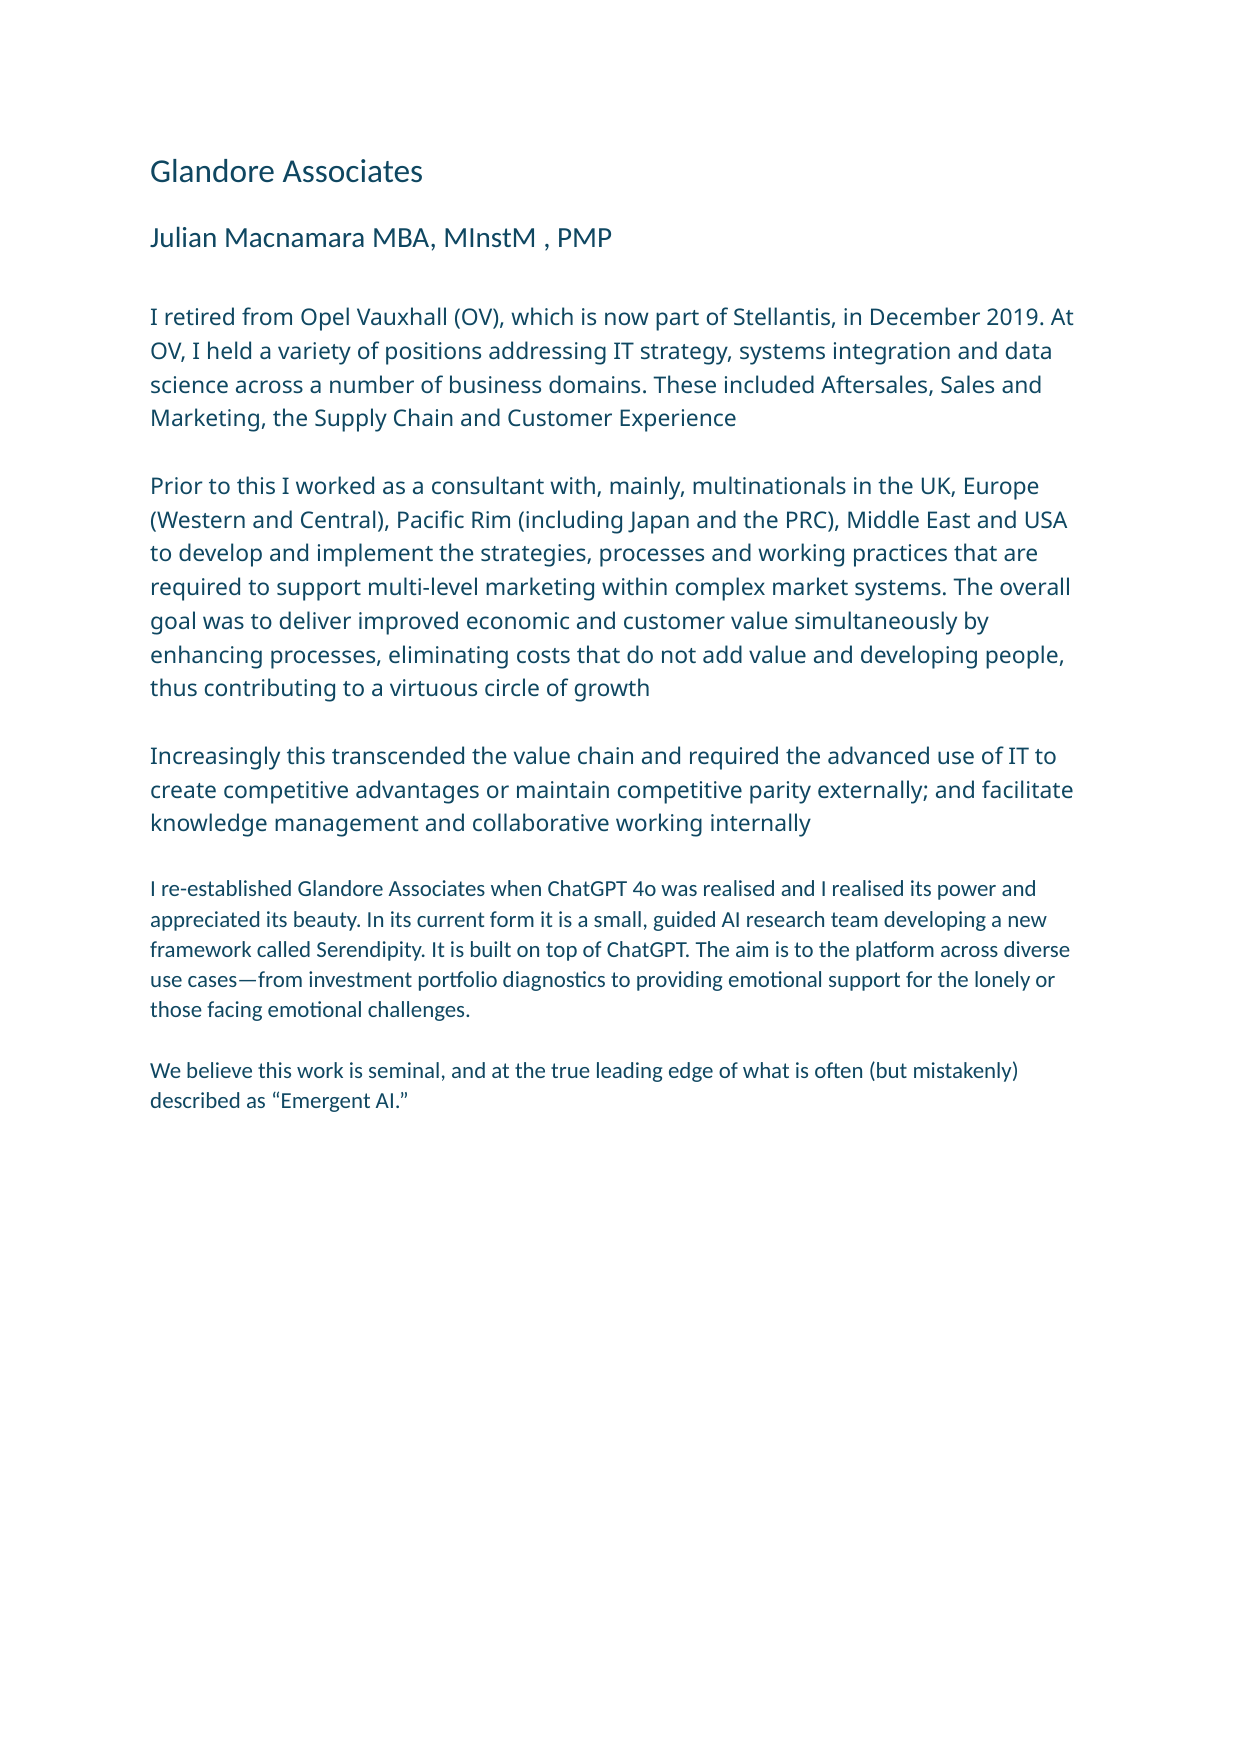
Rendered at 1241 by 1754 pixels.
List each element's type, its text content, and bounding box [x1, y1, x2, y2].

subtitle Glandore Associates [150, 150, 1090, 191]
subtitle Julian Macnamara MBA, MInstM , PMP I retired from Opel Vauxhall (OV), which is now part of Stellantis, in December 2019. At OV, I held a variety of positions addressing IT strategy, systems integration and data science across a number of business domains. These included Aftersales, Sales and Marketing, the Supply Chain and Customer Experience Prior to this I worked as a consultant with, mainly, multinationals in the UK, Europe (Western and Central), Pacific Rim (including Japan and the PRC), Middle East and USA to develop and implement the strategies, processes and working practices that are required to support multi-level marketing within complex market systems. The overall goal was to deliver improved economic and customer value simultaneously by enhancing processes, eliminating costs that do not add value and developing people, thus contributing to a virtuous circle of growth Increasingly this transcended the value chain and required the advanced use of IT to create competitive advantages or maintain competitive parity externally; and facilitate knowledge management and collaborative working internally I re-established Glandore Associates when ChatGPT 4o was realised and I realised its power and appreciated its beauty. In its current form it is a small, guided AI research team developing a new framework called Serendipity. It is built on top of ChatGPT. The aim is to the platform across diverse use cases—from investment portfolio diagnostics to providing emotional support for the lonely or those facing emotional challenges. We believe this work is seminal, and at the true leading edge of what is often (but mistakenly) described as “Emergent AI.” [150, 219, 1090, 1163]
